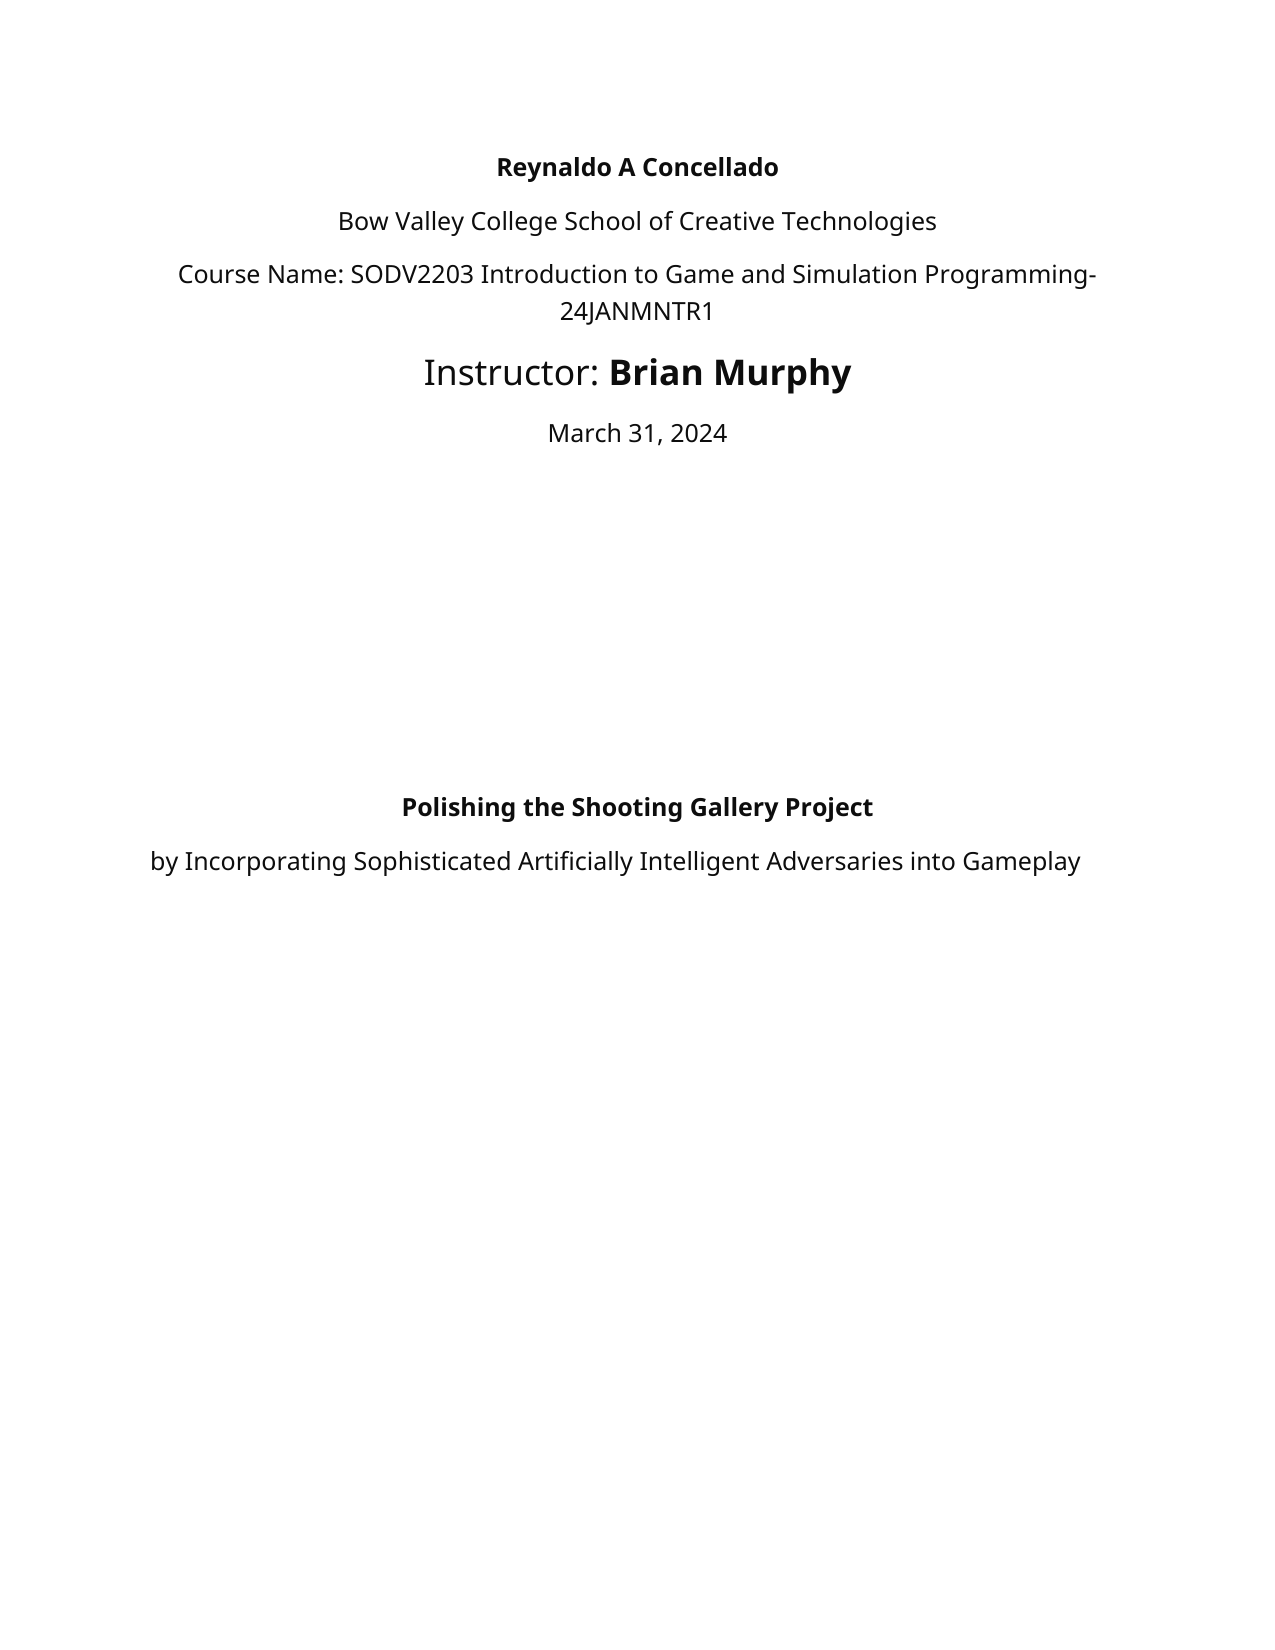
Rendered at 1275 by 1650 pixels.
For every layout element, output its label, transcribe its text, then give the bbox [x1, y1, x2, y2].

text Polishing the Shooting Gallery Project [150, 790, 1125, 824]
text March 31, 2024 [150, 416, 1125, 450]
text Instructor: Brian Murphy [150, 347, 1125, 395]
text Course Name: SODV2203 Introduction to Game and Simulation Programming-24JANMNTR1 [150, 257, 1125, 328]
text Reynaldo A Concellado [150, 150, 1125, 184]
text by Incorporating Sophisticated Artificially Intelligent Adversaries into Gameplay [150, 843, 1125, 877]
text Bow Valley College School of Creative Technologies [150, 203, 1125, 237]
